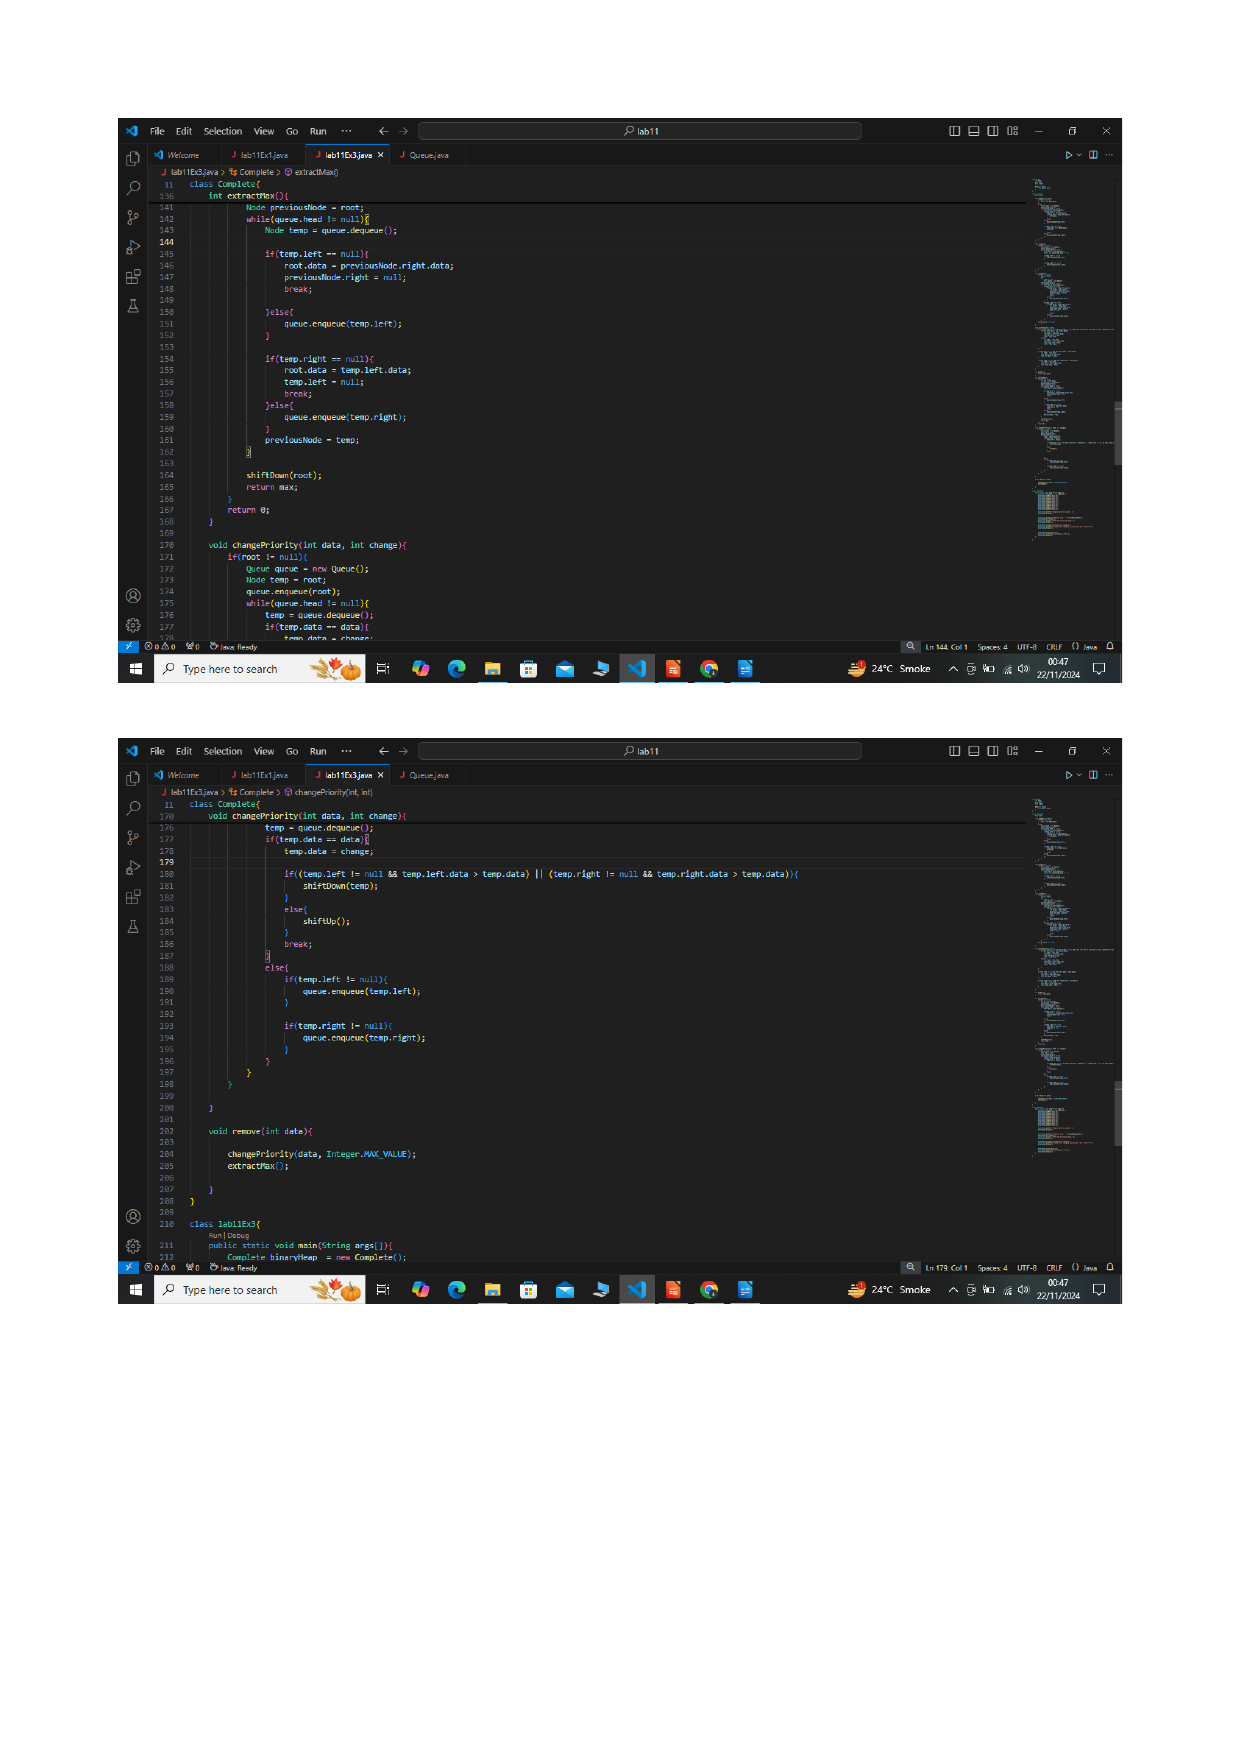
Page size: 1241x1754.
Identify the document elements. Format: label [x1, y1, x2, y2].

picture [118, 118, 1123, 683]
picture [118, 738, 1123, 1304]
